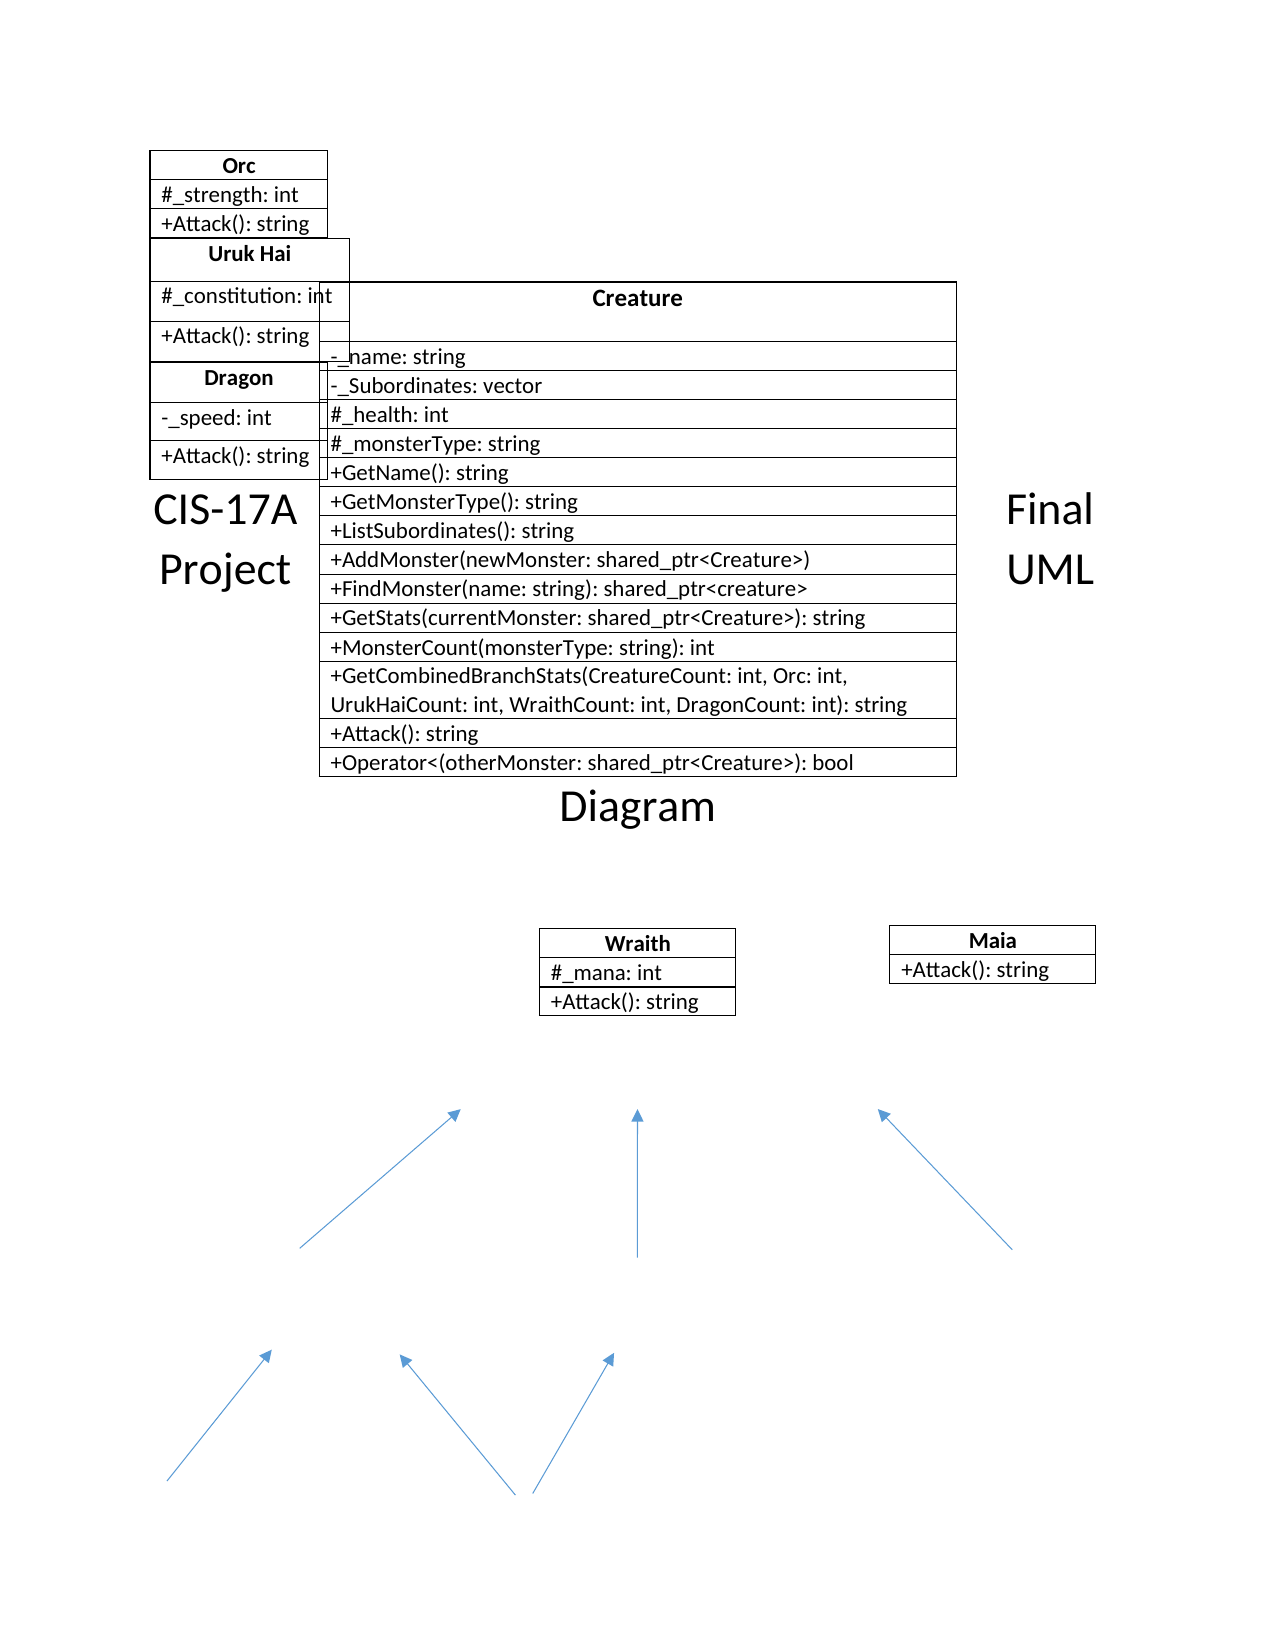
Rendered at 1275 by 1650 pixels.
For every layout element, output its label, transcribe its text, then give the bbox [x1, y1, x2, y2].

table_cell #_health: int [320, 400, 956, 428]
table_cell #_monsterType: string [320, 429, 956, 457]
table_cell [320, 313, 956, 341]
table_cell +GetCombinedBranchStats(CreatureCount: int, Orc: int, UrukHaiCount: int, WraithCount: int, DragonCount: int): string [320, 662, 956, 718]
table_cell +Attack(): string [151, 322, 319, 361]
table_cell +AddMonster(newMonster: shared_ptr<Creature>) [320, 545, 956, 573]
table_cell -_Subordinates: vector [320, 371, 956, 399]
table_header Wraith [540, 929, 735, 957]
table_cell +GetStats(currentMonster: shared_ptr<Creature>): string [320, 604, 956, 632]
table_cell +Operator<(otherMonster: shared_ptr<Creature>): bool [320, 748, 956, 776]
table_cell #_strength: int [151, 180, 327, 208]
table_cell +Attack(): string [320, 719, 956, 747]
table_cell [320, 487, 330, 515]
table_cell +GetMonsterType(): string [342, 487, 956, 515]
text CIS-17A Final Project UML Diagram [150, 480, 1125, 833]
table_header Orc [151, 151, 327, 179]
table_cell -_name: string [320, 342, 956, 370]
table_header Maia [890, 926, 1095, 954]
table_cell #_mana: int [540, 958, 735, 986]
table_cell +Attack(): string [151, 209, 327, 237]
table_cell +GetName(): string [320, 458, 956, 486]
table_header Dragon [151, 363, 319, 402]
table_cell +Attack(): string [540, 988, 735, 1015]
table_cell #_constitution: int [151, 282, 319, 321]
table_header Uruk Hai [151, 239, 349, 281]
table_cell +Attack(): string [151, 441, 319, 479]
table_header Creature [320, 283, 956, 313]
table_cell +MonsterCount(monsterType: string): int [320, 633, 956, 661]
table_cell +FindMonster(name: string): shared_ptr<creature> [592, 575, 956, 602]
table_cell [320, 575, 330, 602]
table_cell +Attack(): string [890, 955, 1095, 983]
table_cell +ListSubordinates(): string [320, 516, 956, 544]
table_cell -_speed: int [151, 403, 319, 440]
